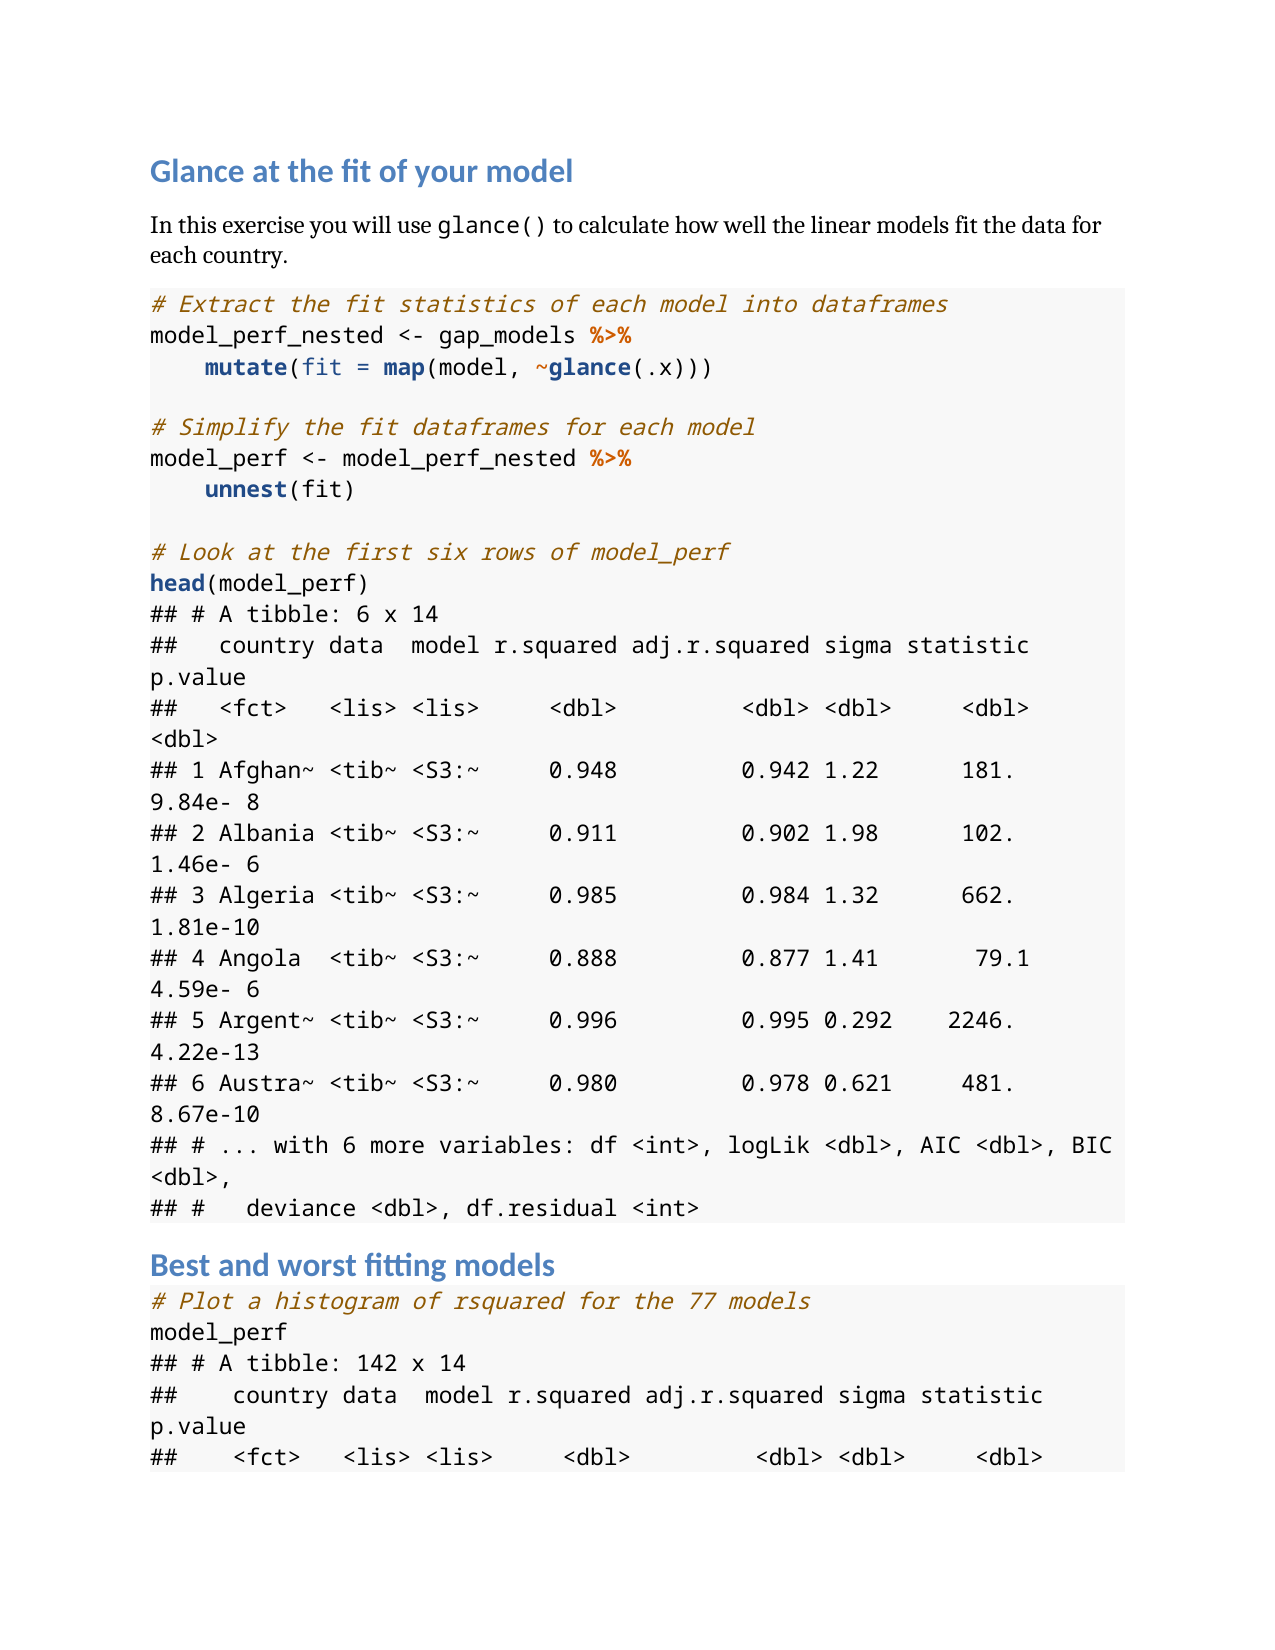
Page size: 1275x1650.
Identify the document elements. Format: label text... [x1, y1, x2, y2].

text In this exercise you will use glance() to calculate how well the linear models fit the data for each country. [150, 209, 1125, 269]
text # Extract the fit statistics of each model into dataframes model_perf_nested <- gap_models %>% mutate(fit = map(model, ~glance(.x))) # Simplify the fit dataframes for each model model_perf <- model_perf_nested %>% unnest(fit) # Look at the first six rows of model_perf head(model_perf) ## # A tibble: 6 x 14 ## country data model r.squared adj.r.squared sigma statistic p.value ## <fct> <lis> <lis> <dbl> <dbl> <dbl> <dbl> <dbl> ## 1 Afghan~ <tib~ <S3:~ 0.948 0.942 1.22 181. 9.84e- 8 ## 2 Albania <tib~ <S3:~ 0.911 0.902 1.98 102. 1.46e- 6 ## 3 Algeria <tib~ <S3:~ 0.985 0.984 1.32 662. 1.81e-10 ## 4 Angola <tib~ <S3:~ 0.888 0.877 1.41 79.1 4.59e- 6 ## 5 Argent~ <tib~ <S3:~ 0.996 0.995 0.292 2246. 4.22e-13 ## 6 Austra~ <tib~ <S3:~ 0.980 0.978 0.621 481. 8.67e-10 ## # ... with 6 more variables: df <int>, logLik <dbl>, AIC <dbl>, BIC <dbl>, ## # deviance <dbl>, df.residual <int> [150, 288, 1125, 1223]
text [150, 1285, 1125, 1472]
subtitle Best and worst fitting models [150, 1244, 1125, 1285]
subtitle Glance at the fit of your model [150, 150, 1125, 191]
